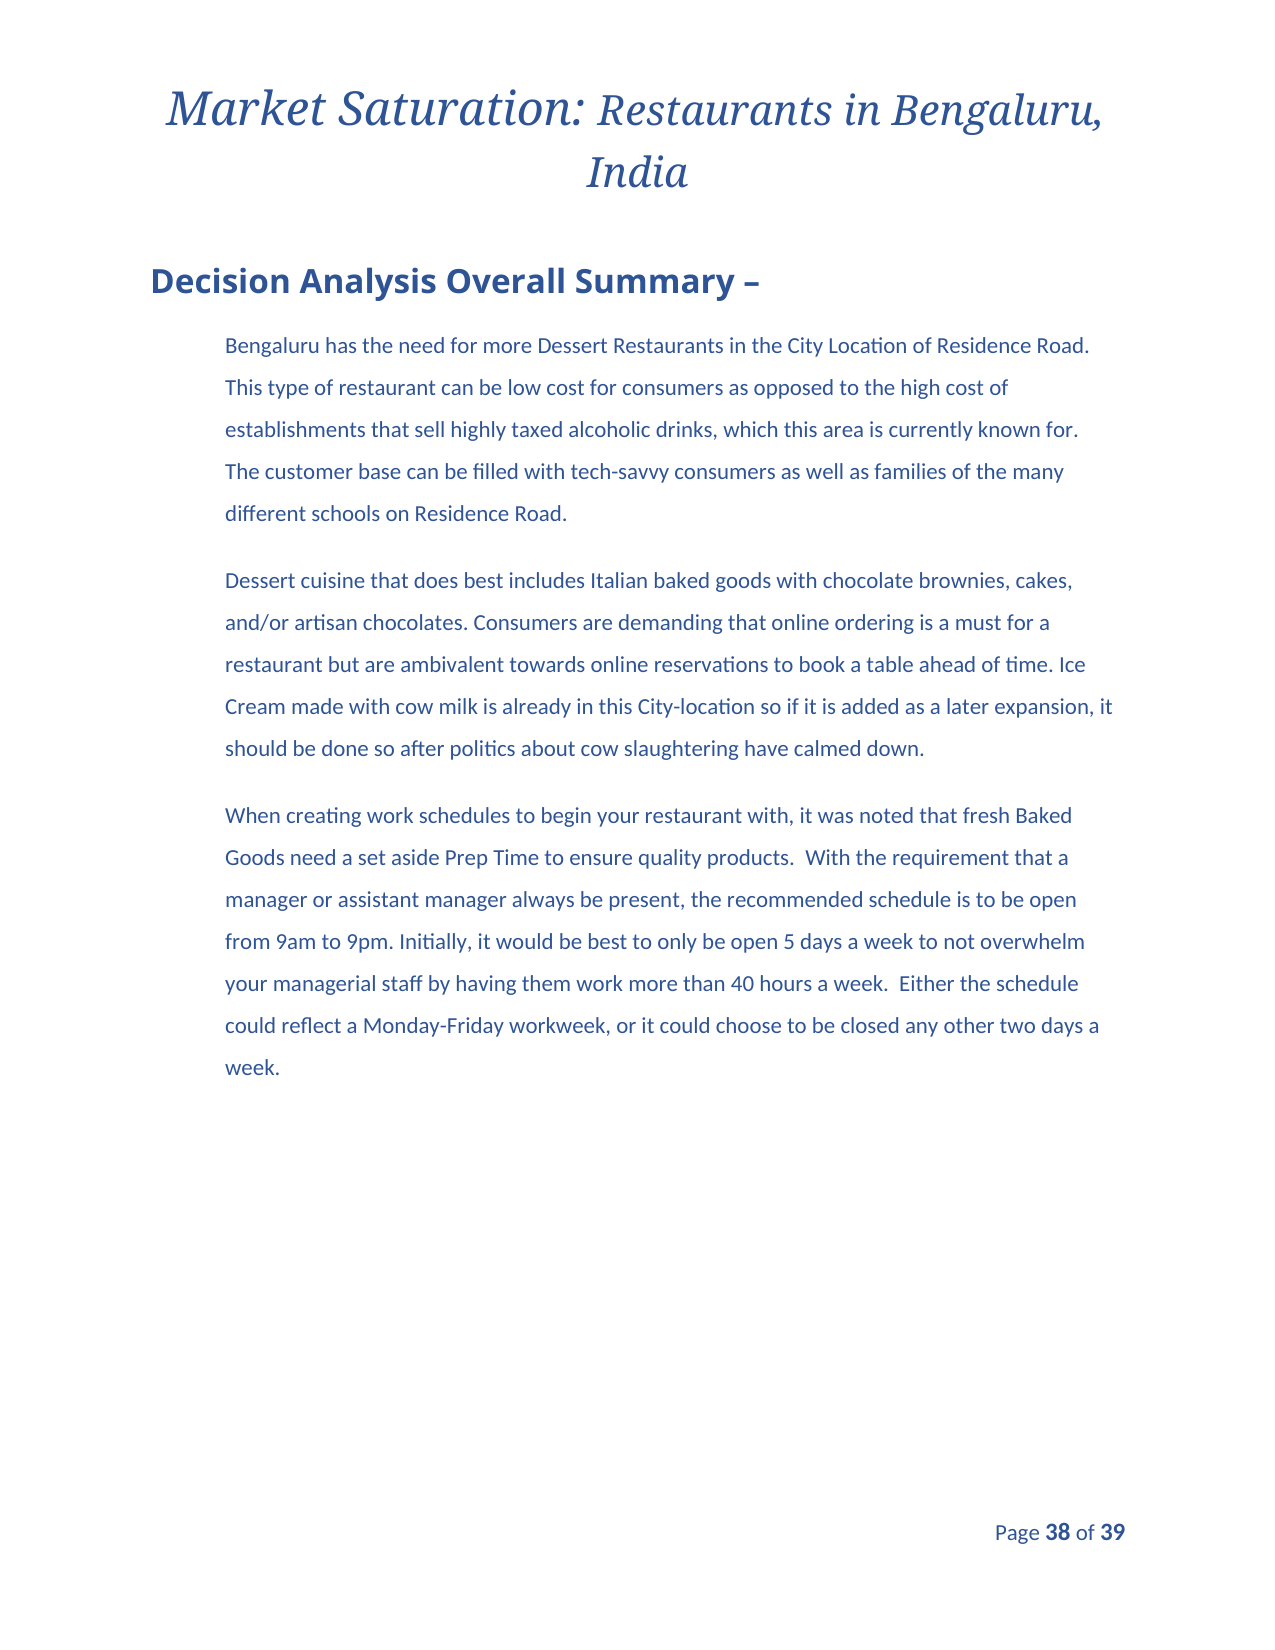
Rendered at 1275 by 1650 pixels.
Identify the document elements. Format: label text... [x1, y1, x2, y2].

text Bengaluru has the need for more Dessert Restaurants in the City Location of Residence Road. This type of restaurant can be low cost for consumers as opposed to the high cost of establishments that sell highly taxed alcoholic drinks, which this area is currently known for. The customer base can be filled with tech-savvy consumers as well as families of the many different schools on Residence Road. [225, 332, 1125, 527]
text When creating work schedules to begin your restaurant with, it was noted that fresh Baked Goods need a set aside Prep Time to ensure quality products. With the requirement that a manager or assistant manager always be present, the recommended schedule is to be open from 9am to 9pm. Initially, it would be best to only be open 5 days a week to not overwhelm your managerial staff by having them work more than 40 hours a week. Either the schedule could reflect a Monday-Friday workweek, or it could choose to be closed any other two days a week. [225, 801, 1125, 1081]
subtitle Decision Analysis Overall Summary – [150, 258, 1125, 303]
text Dessert cuisine that does best includes Italian baked goods with chocolate brownies, cakes, and/or artisan chocolates. Consumers are demanding that online ordering is a must for a restaurant but are ambivalent towards online reservations to book a table ahead of time. Ice Cream made with cow milk is already in this City-location so if it is added as a later expansion, it should be done so after politics about cow slaughtering have calmed down. [225, 566, 1125, 762]
